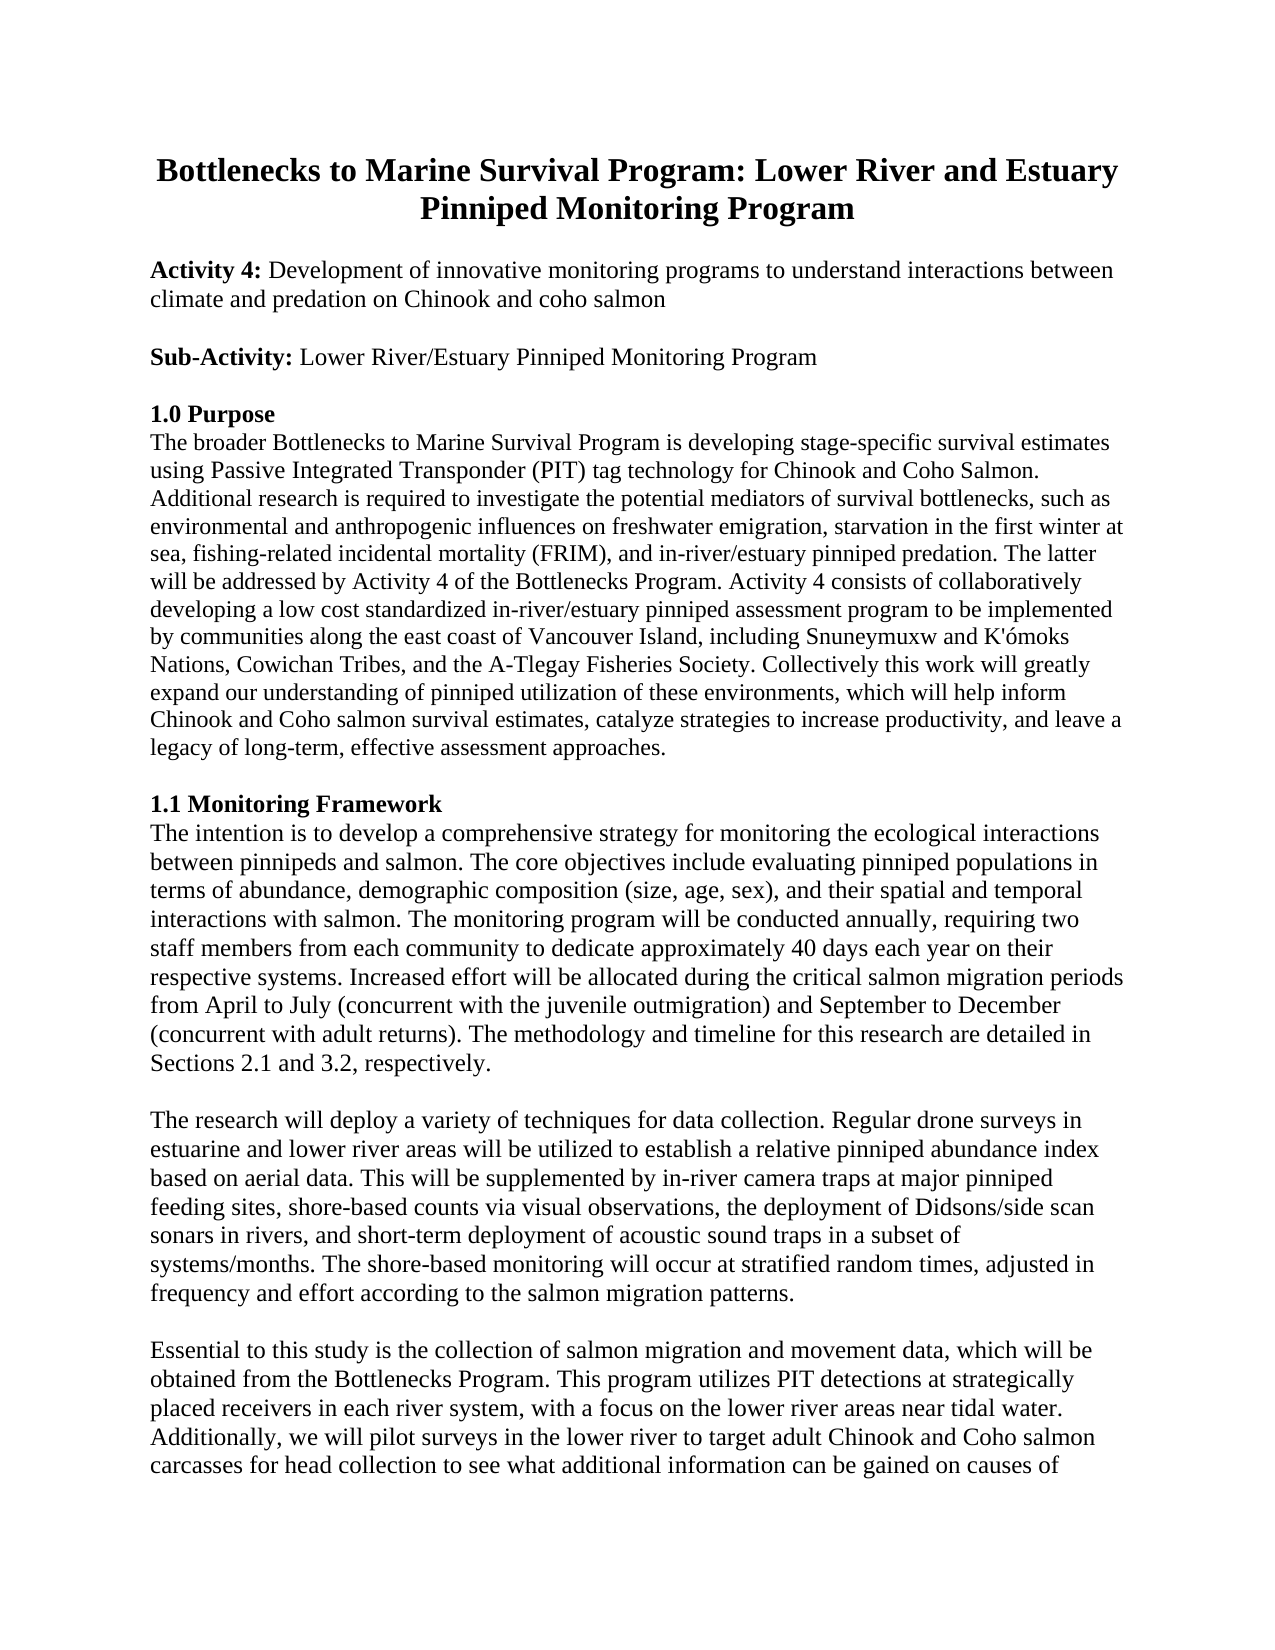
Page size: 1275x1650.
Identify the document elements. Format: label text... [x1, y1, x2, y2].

text 1.1 Monitoring Framework [150, 789, 1125, 818]
text The research will deploy a variety of techniques for data collection. Regular drone surveys in estuarine and lower river areas will be utilized to establish a relative pinniped abundance index based on aerial data. This will be supplemented by in-river camera traps at major pinniped feeding sites, shore-based counts via visual observations, the deployment of Didsons/side scan sonars in rivers, and short-term deployment of acoustic sound traps in a subset of systems/months. The shore-based monitoring will occur at stratified random times, adjusted in frequency and effort according to the salmon migration patterns. [150, 1105, 1125, 1307]
text Sub-Activity: Lower River/Estuary Pinniped Monitoring Program [150, 342, 1125, 370]
text Bottlenecks to Marine Survival Program: Lower River and Estuary Pinniped Monitoring Program [150, 150, 1125, 227]
text 1.0 Purpose [150, 399, 1125, 428]
text The broader Bottlenecks to Marine Survival Program is developing stage-specific survival estimates using Passive Integrated Transponder (PIT) tag technology for Chinook and Coho Salmon. Additional research is required to investigate the potential mediators of survival bottlenecks, such as environmental and anthropogenic influences on freshwater emigration, starvation in the first winter at sea, fishing-related incidental mortality (FRIM), and in-river/estuary pinniped predation. The latter will be addressed by Activity 4 of the Bottlenecks Program. Activity 4 consists of collaboratively developing a low cost standardized in-river/estuary pinniped assessment program to be implemented by communities along the east coast of Vancouver Island, including Snuneymuxw and K'ómoks Nations, Cowichan Tribes, and the A-Tlegay Fisheries Society. Collectively this work will greatly expand our understanding of pinniped utilization of these environments, which will help inform Chinook and Coho salmon survival estimates, catalyze strategies to increase productivity, and leave a legacy of long-term, effective assessment approaches. [150, 428, 1125, 760]
text Activity 4: Development of innovative monitoring programs to understand interactions between climate and predation on Chinook and coho salmon [150, 255, 1125, 313]
text The intention is to develop a comprehensive strategy for monitoring the ecological interactions between pinnipeds and salmon. The core objectives include evaluating pinniped populations in terms of abundance, demographic composition (size, age, sex), and their spatial and temporal interactions with salmon. The monitoring program will be conducted annually, requiring two staff members from each community to dedicate approximately 40 days each year on their respective systems. Increased effort will be allocated during the critical salmon migration periods from April to July (concurrent with the juvenile outmigration) and September to December (concurrent with adult returns). The methodology and timeline for this research are detailed in Sections 2.1 and 3.2, respectively. [150, 818, 1125, 1077]
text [150, 1335, 1125, 1479]
